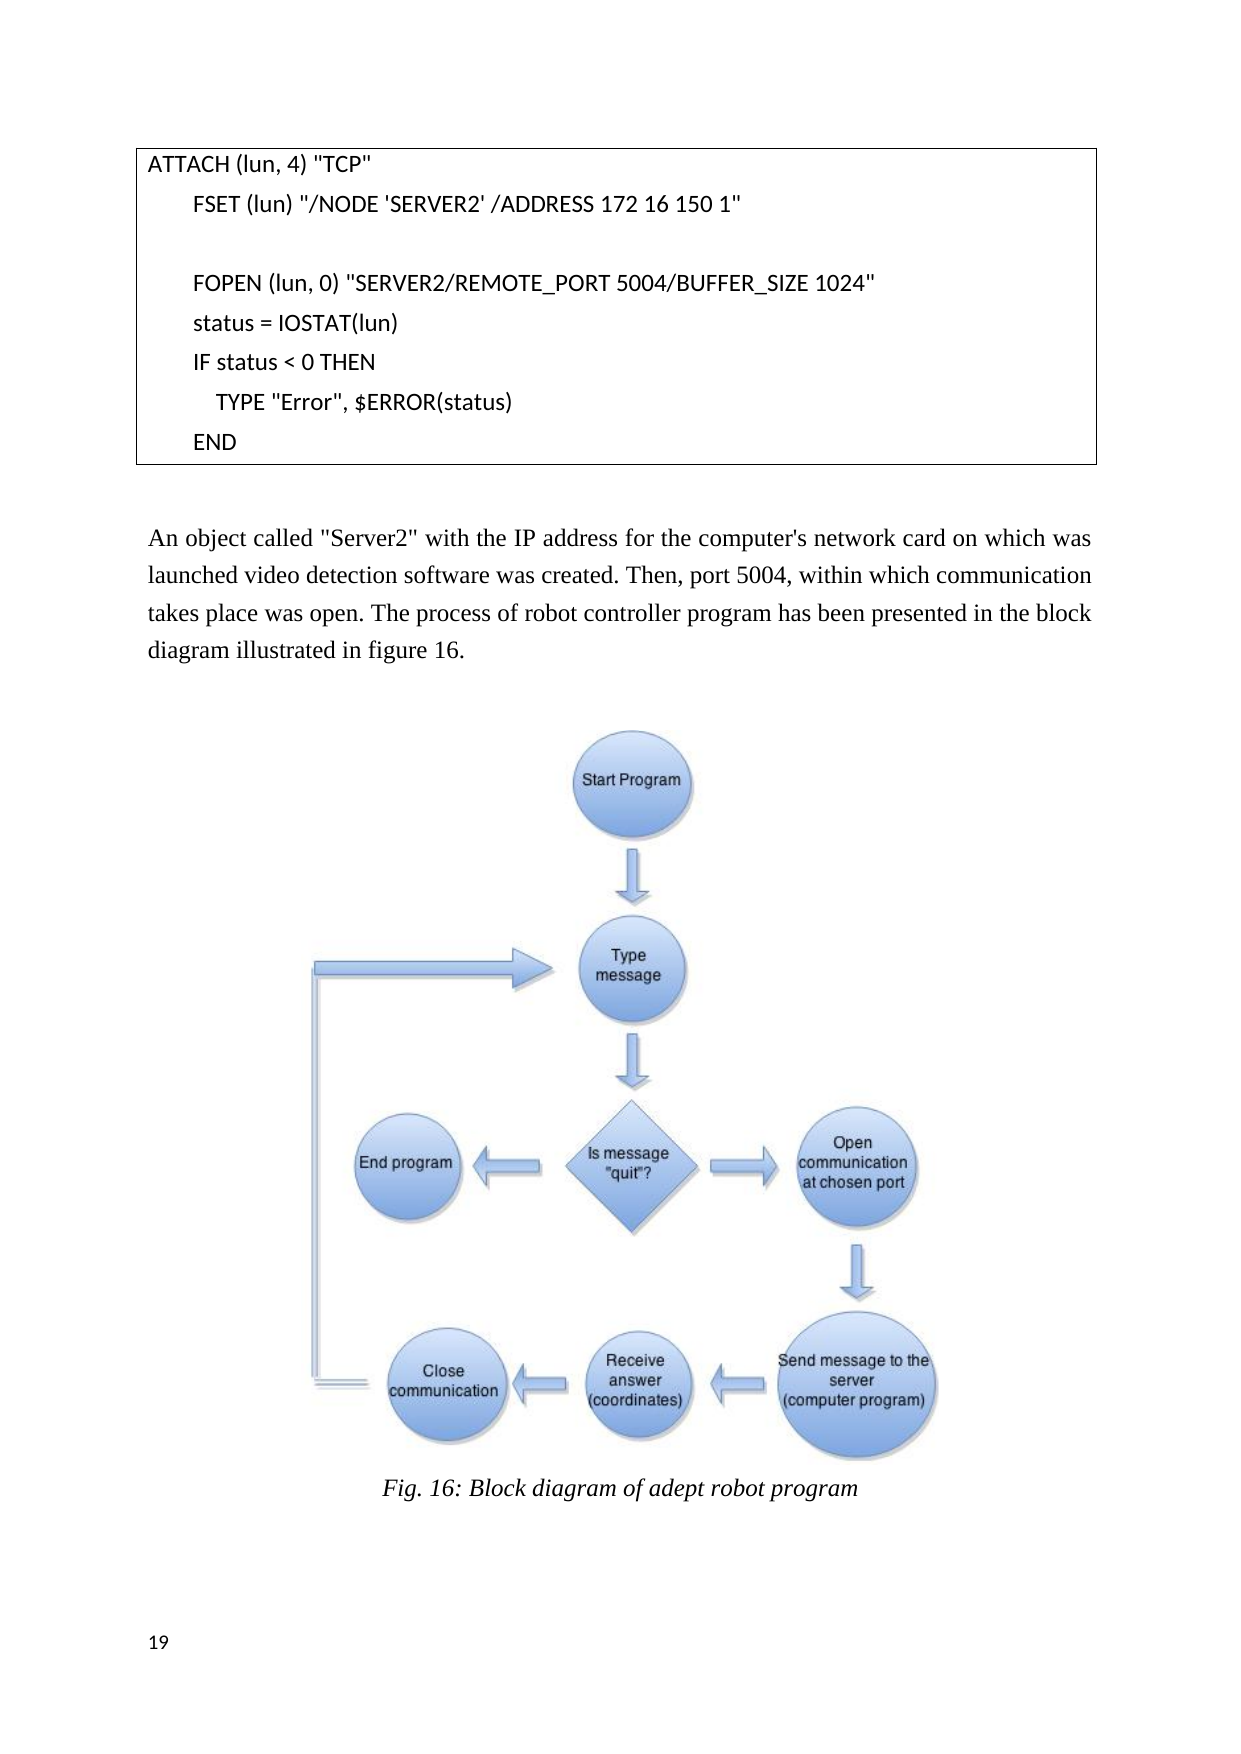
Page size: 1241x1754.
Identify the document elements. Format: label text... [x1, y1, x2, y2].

table_header ATTACH (lun, 4) "TCP" FSET (lun) "/NODE 'SERVER2' /ADDRESS 172 16 150 1" FOPEN (lun, 0) "SERVER2/REMOTE_PORT 5004/BUFFER_SIZE 1024" status = IOSTAT(lun) IF status < 0 THEN TYPE "Error", $ERROR(status) END [137, 149, 1096, 464]
text An object called "Server2" with the IP address for the computer's network card on which was launched video detection software was created. Then, port 5004, within which communication takes place was open. The process of robot controller program has been presented in the block diagram illustrated in figure 16. [148, 523, 1093, 664]
text Fig. 16: Block diagram of adept robot program [148, 1473, 1093, 1502]
picture [301, 730, 939, 1465]
